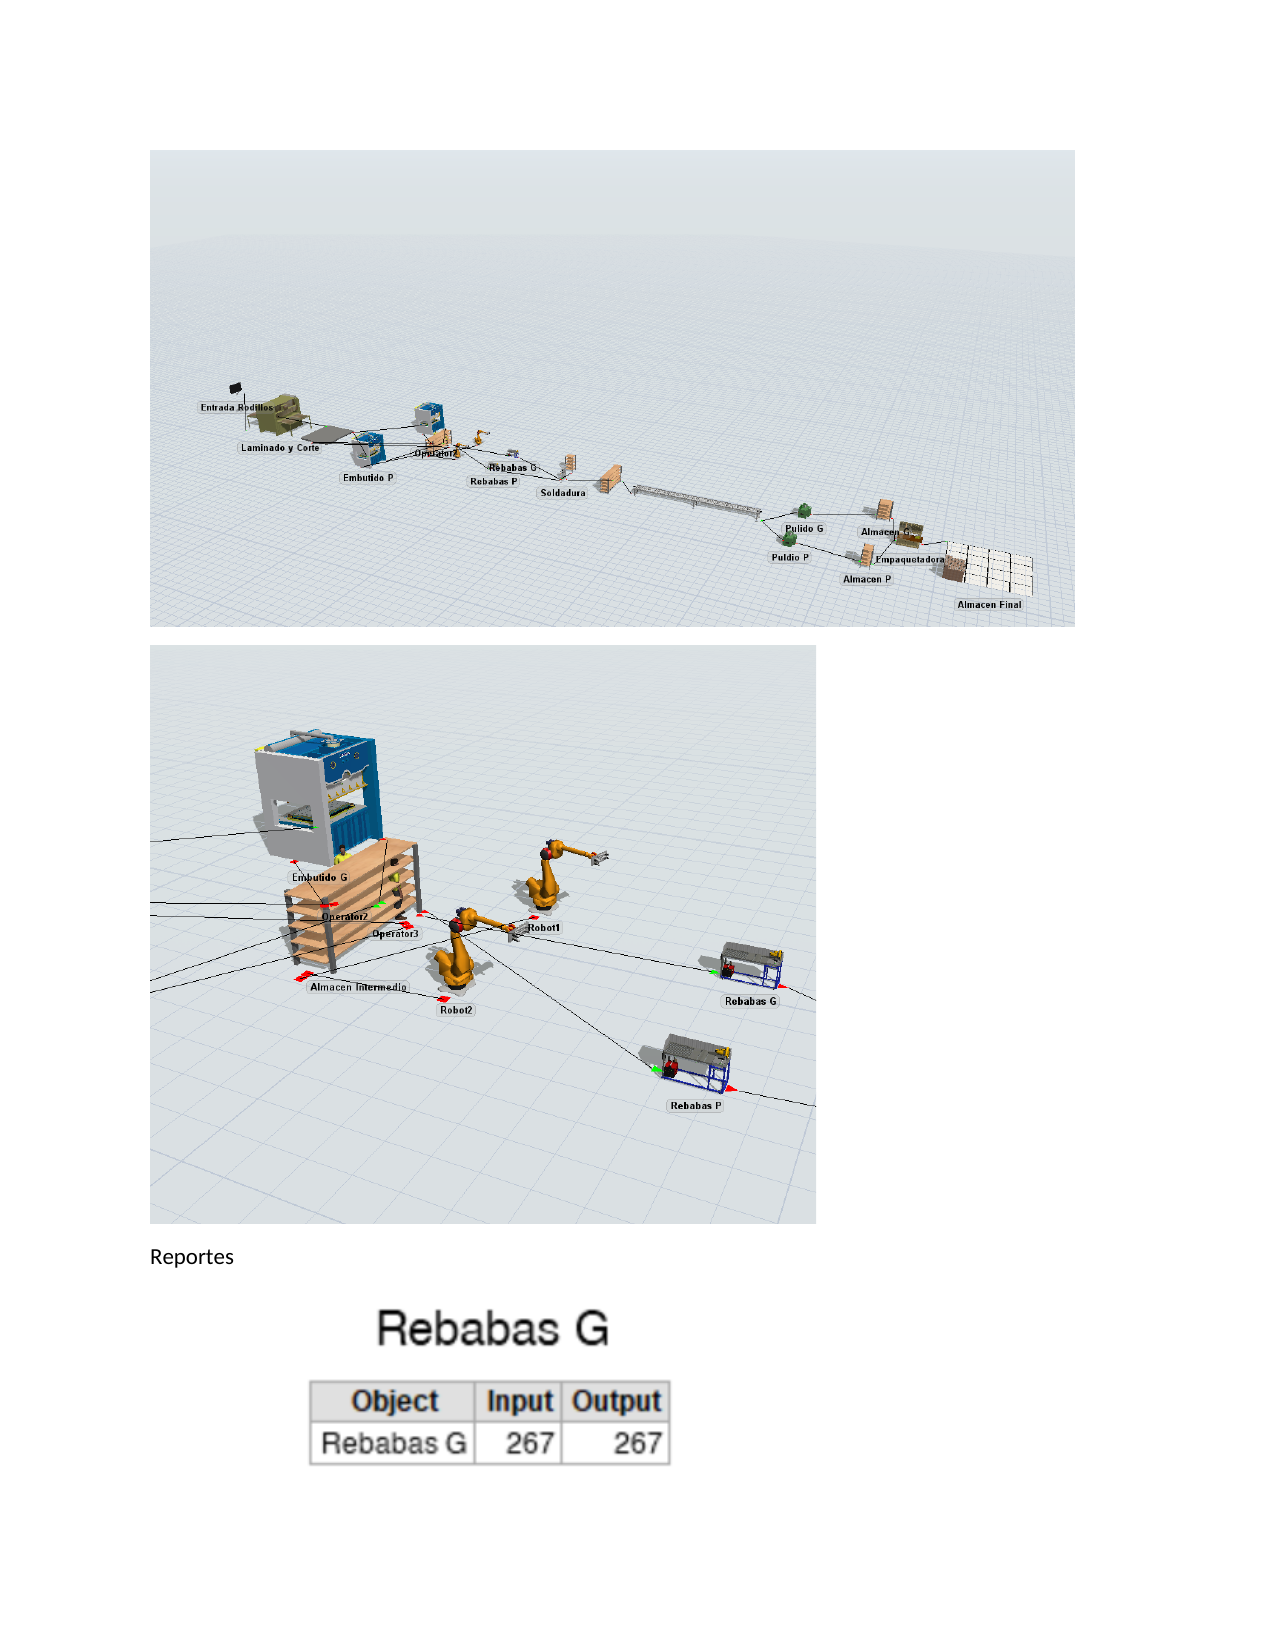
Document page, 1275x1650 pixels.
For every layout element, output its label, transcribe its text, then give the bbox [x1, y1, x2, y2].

picture [150, 1289, 835, 1493]
picture [150, 150, 1075, 627]
text Reportes [150, 1242, 1125, 1270]
picture [150, 645, 817, 1224]
